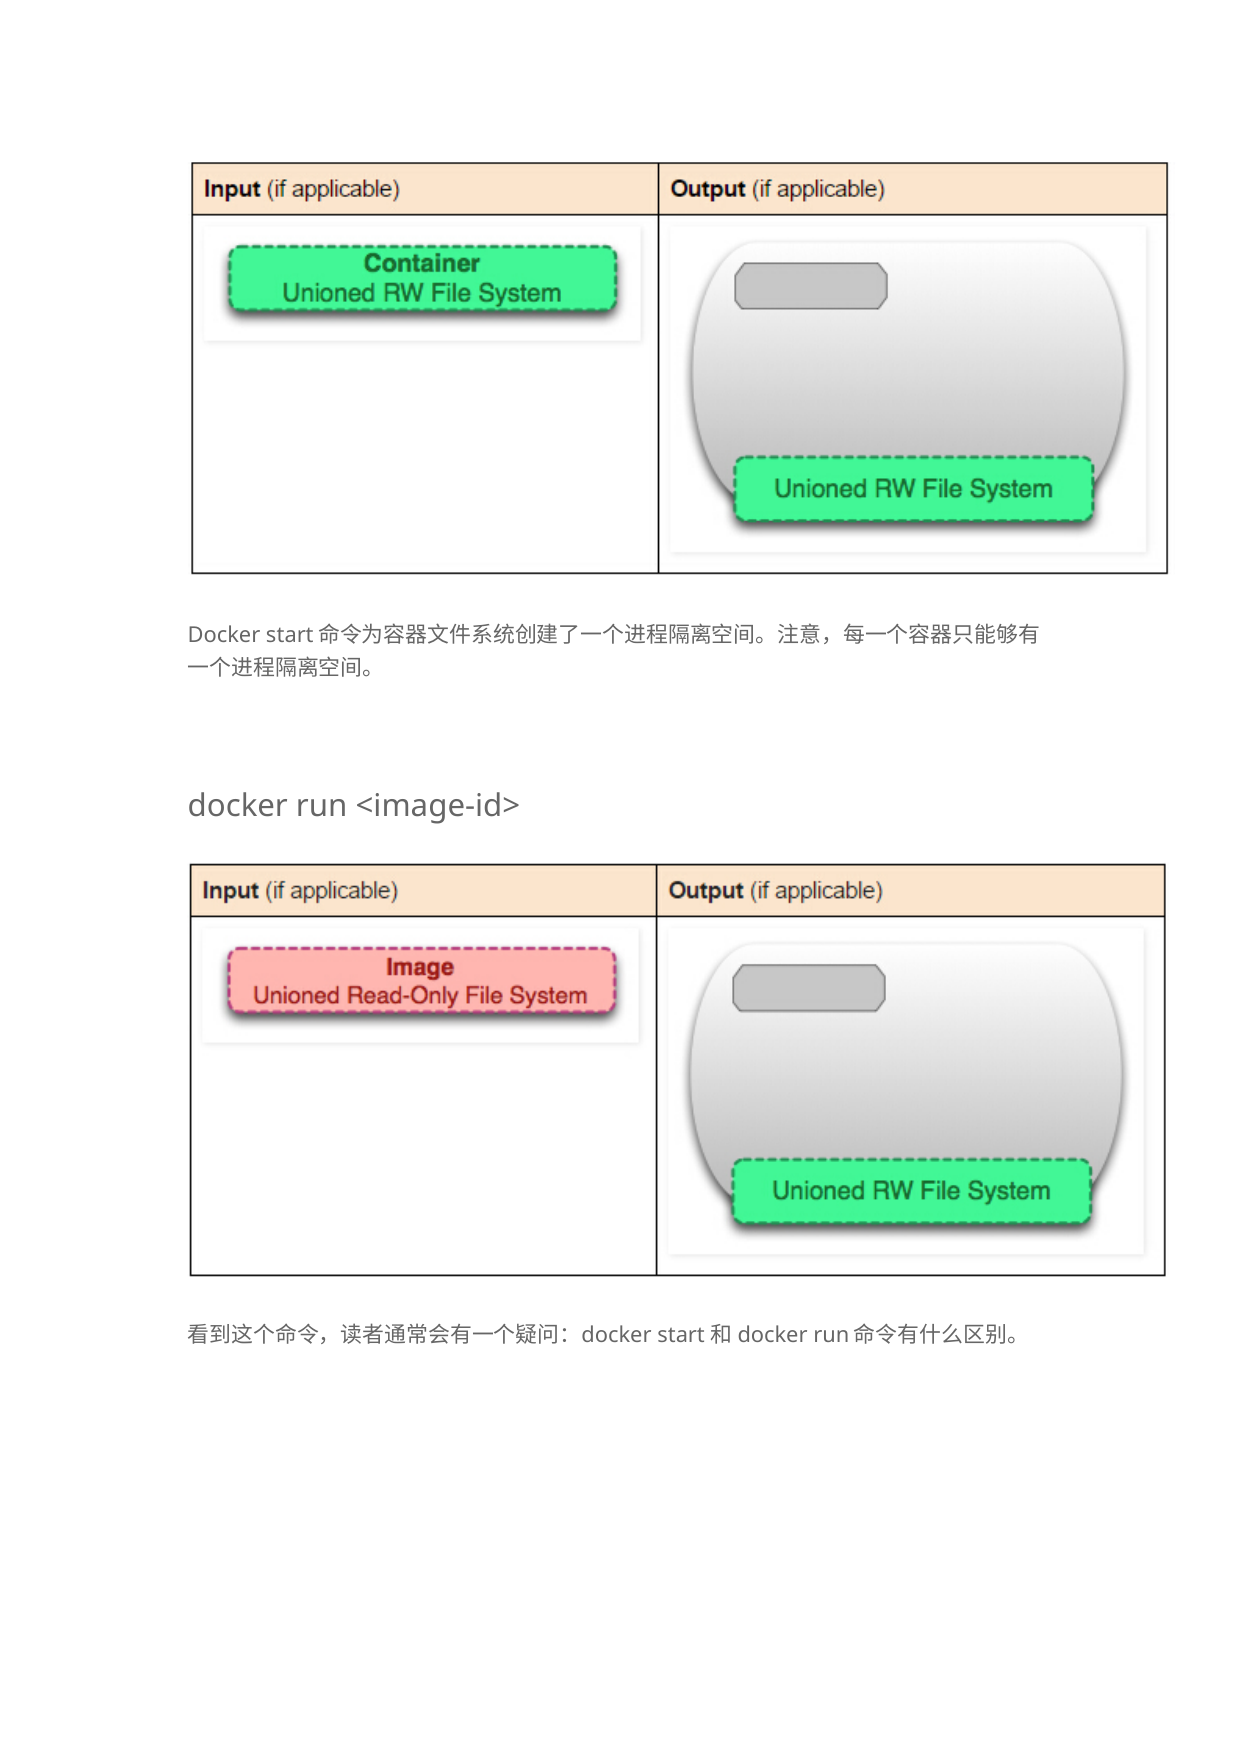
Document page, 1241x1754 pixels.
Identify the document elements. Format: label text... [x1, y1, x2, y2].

text 看到这个命令，读者通常会有一个疑问：docker start 和 docker run命令有什么区别。 [187, 1284, 1053, 1382]
picture [187, 162, 1175, 579]
text docker run <image-id> [187, 772, 1053, 837]
picture [187, 862, 1169, 1278]
text Docker start命令为容器文件系统创建了一个进程隔离空间。注意，每一个容器只能够有一个进程隔离空间。 [187, 584, 1053, 747]
